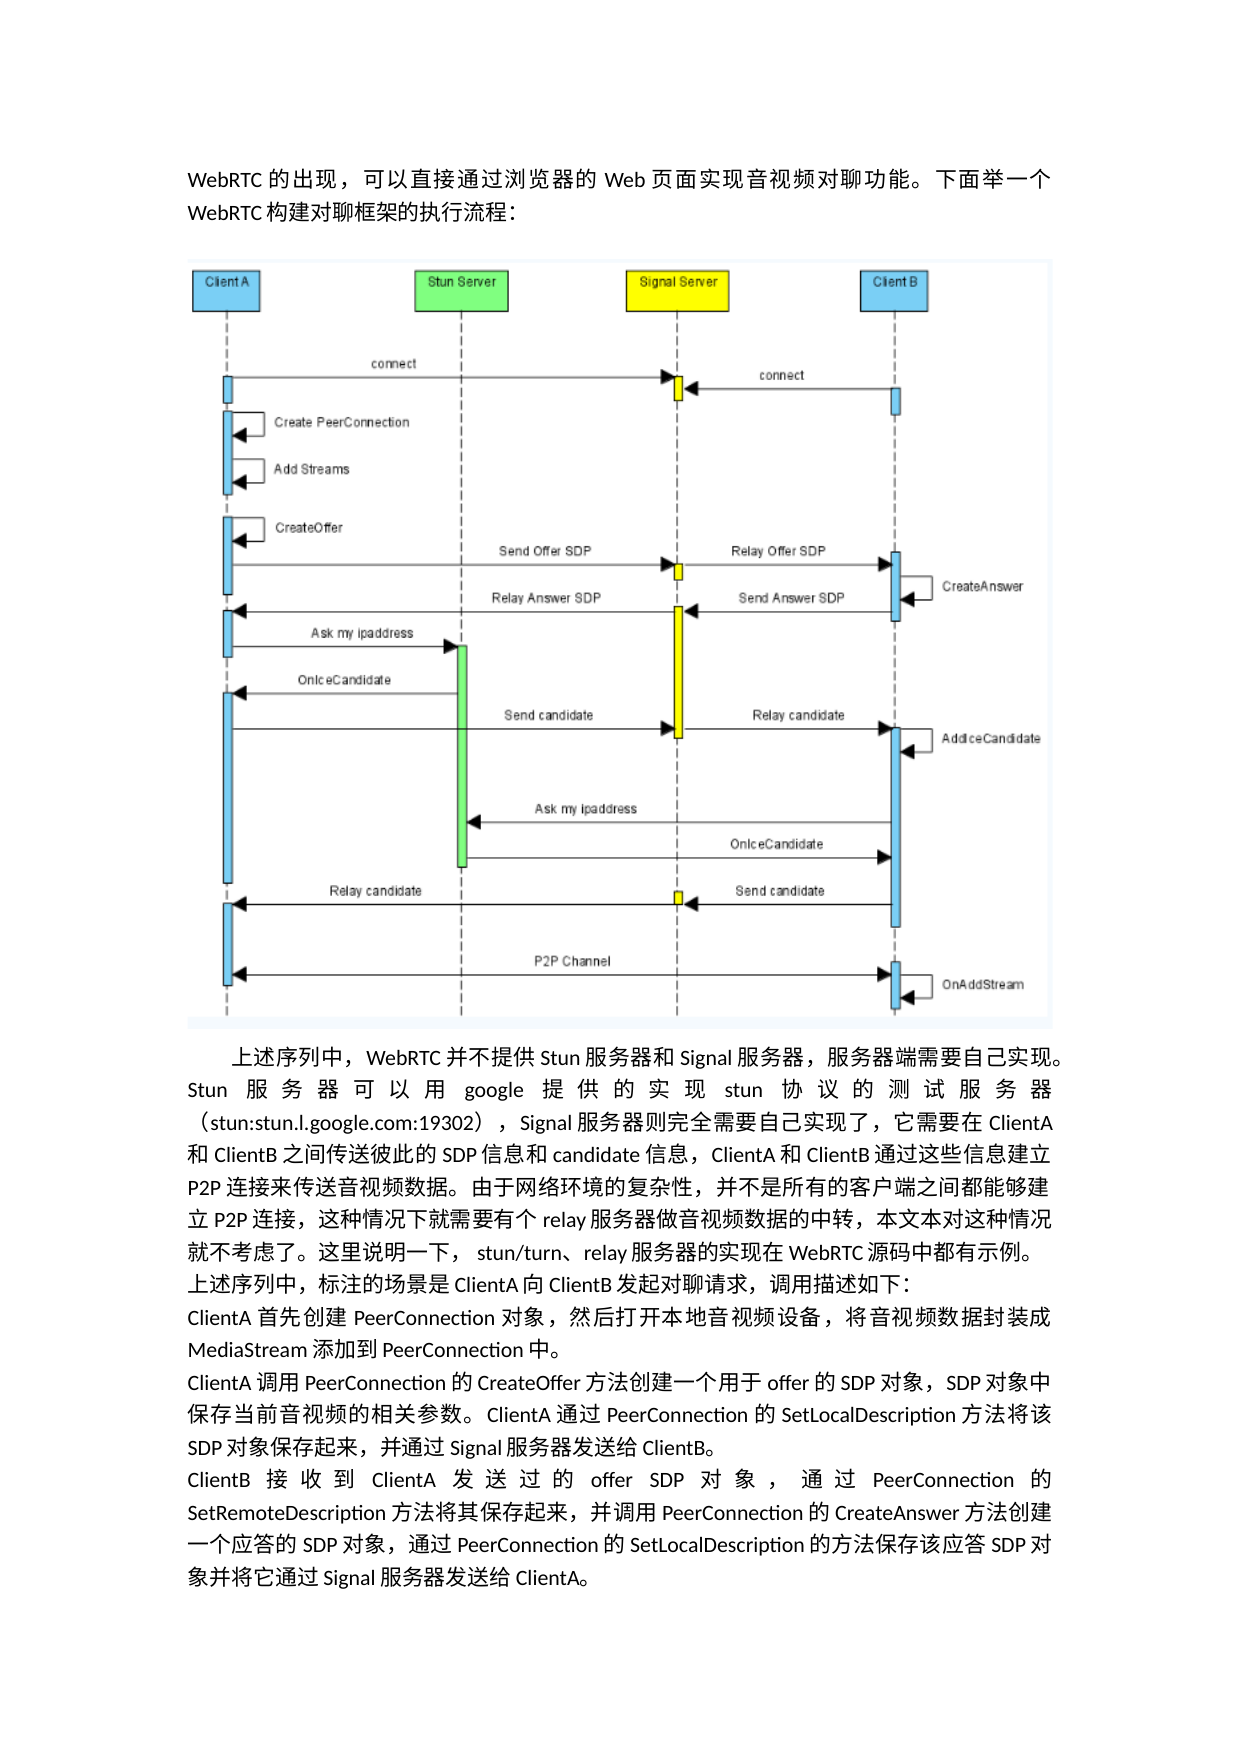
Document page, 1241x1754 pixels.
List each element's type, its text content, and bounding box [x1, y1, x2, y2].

text 上述序列中，标注的场景是ClientA向ClientB发起对聊请求，调用描述如下： [187, 1267, 1053, 1299]
text ClientB接收到ClientA发送过的offer SDP对象，通过PeerConnection的SetRemoteDescription方法将其保存起来，并调用PeerConnection的CreateAnswer方法创建一个应答的SDP对象，通过PeerConnection的SetLocalDescription的方法保存该应答SDP对象并将它通过Signal服务器发送给ClientA。 [187, 1462, 1053, 1592]
picture [187, 259, 1053, 1029]
text 上述序列中，WebRTC并不提供Stun服务器和Signal服务器，服务器端需要自己实现。Stun服务器可以用google提供的实现stun协议的测试服务器（stun:stun.l.google.com:19302），Signal服务器则完全需要自己实现了，它需要在ClientA和ClientB之间传送彼此的SDP信息和candidate信息，ClientA和ClientB通过这些信息建立P2P连接来传送音视频数据。由于网络环境的复杂性，并不是所有的客户端之间都能够建立P2P连接，这种情况下就需要有个relay服务器做音视频数据的中转，本文本对这种情况就不考虑了。这里说明一下， stun/turn、relay服务器的实现在WebRTC源码中都有示例。 [187, 1039, 1053, 1267]
text ClientA调用PeerConnection的CreateOffer方法创建一个用于offer的SDP对象，SDP对象中保存当前音视频的相关参数。ClientA通过PeerConnection的SetLocalDescription方法将该SDP对象保存起来，并通过Signal服务器发送给ClientB。 [187, 1364, 1053, 1462]
text ClientA首先创建PeerConnection对象，然后打开本地音视频设备，将音视频数据封装成MediaStream添加到PeerConnection中。 [187, 1299, 1053, 1364]
text WebRTC的出现，可以直接通过浏览器的Web页面实现音视频对聊功能。下面举一个WebRTC构建对聊框架的执行流程： [187, 162, 1053, 227]
